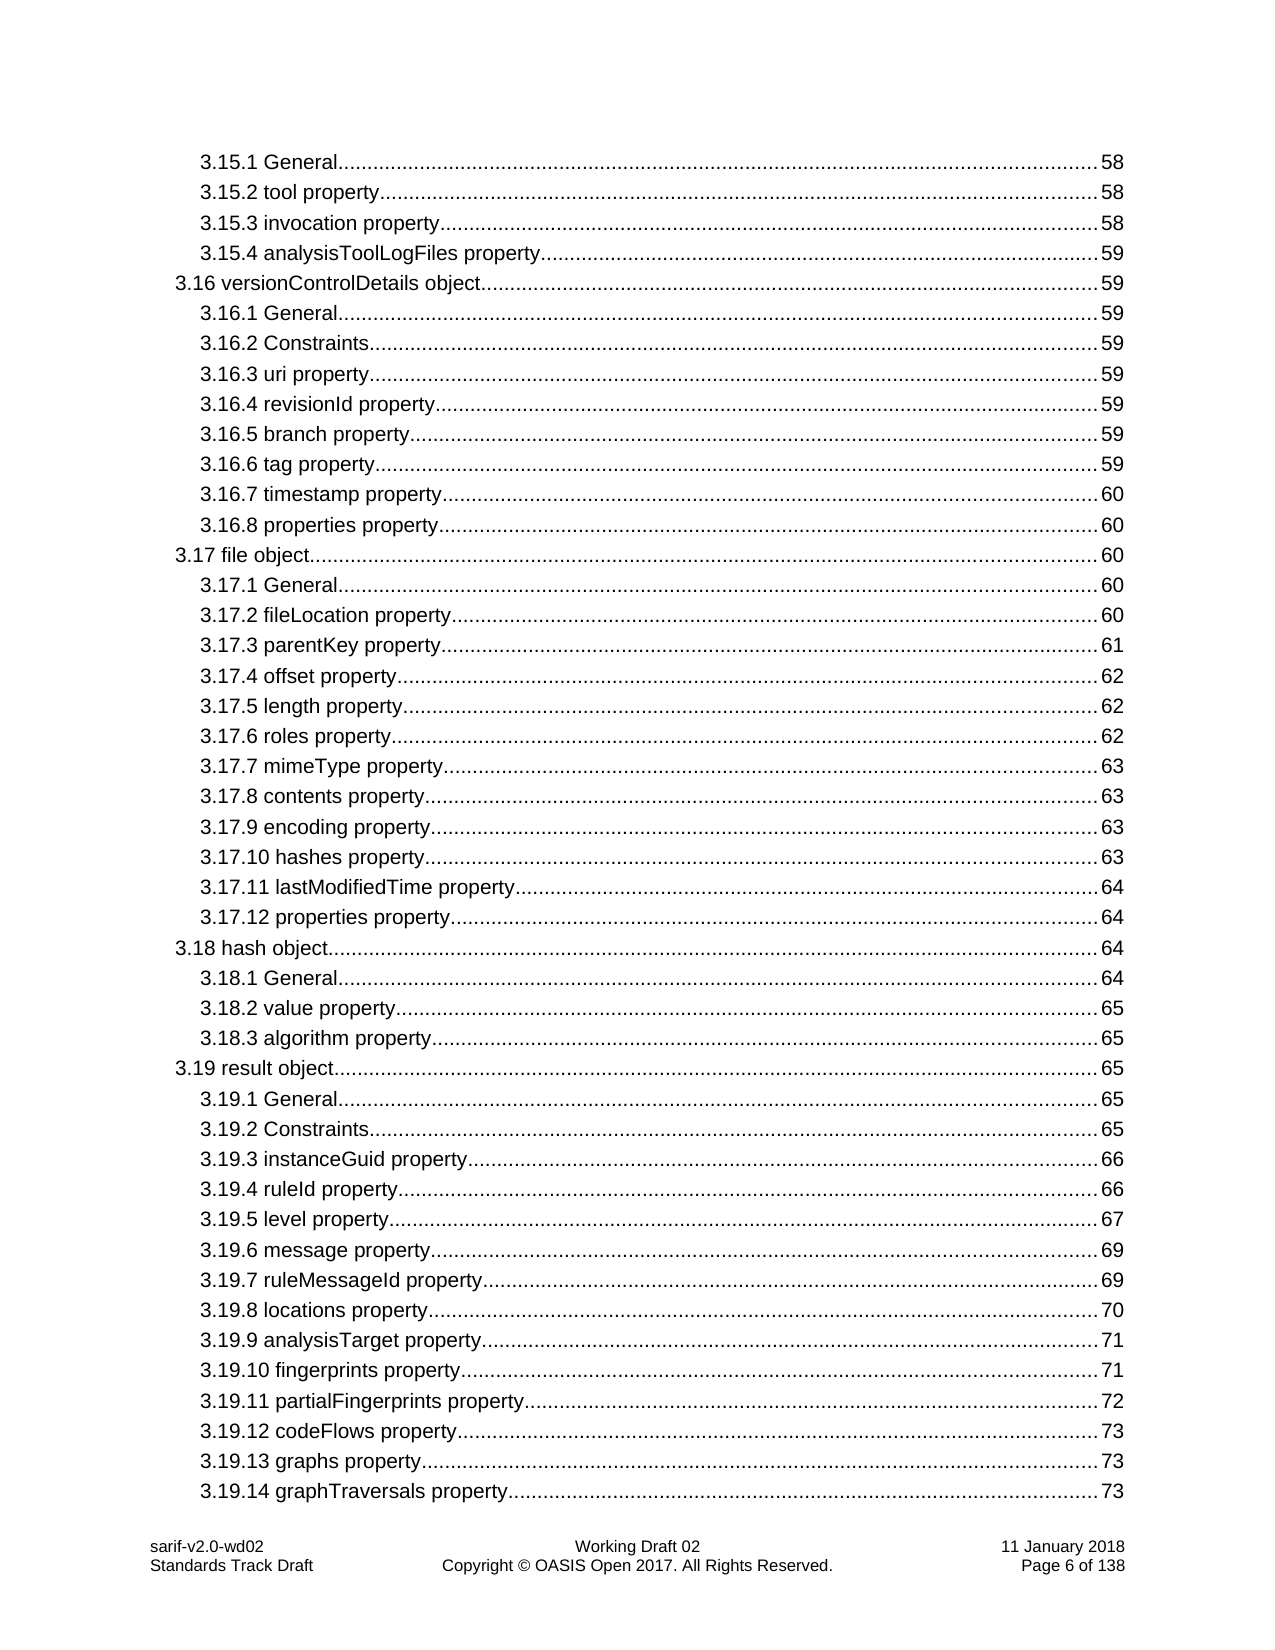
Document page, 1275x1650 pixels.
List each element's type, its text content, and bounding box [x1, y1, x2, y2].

text 3.19.10 fingerprints property 71 [200, 1358, 1125, 1382]
text 3.19.2 Constraints 65 [200, 1117, 1125, 1141]
text 3.19.4 ruleId property 66 [200, 1177, 1125, 1201]
text 3.19.13 graphs property 73 [200, 1449, 1125, 1473]
text 3.17.9 encoding property 63 [200, 814, 1125, 838]
text 3.16.2 Constraints 59 [200, 331, 1125, 355]
text 3.17 file object 60 [175, 543, 1125, 567]
text 3.17.3 parentKey property 61 [200, 633, 1125, 657]
text 3.17.12 properties property 64 [200, 905, 1125, 929]
text 3.15.2 tool property 58 [200, 180, 1125, 204]
text 3.16.1 General 59 [200, 301, 1125, 325]
text 3.18.1 General 64 [200, 966, 1125, 989]
text 3.19.11 partialFingerprints property 72 [200, 1388, 1125, 1412]
text 3.19.9 analysisTarget property 71 [200, 1328, 1125, 1352]
text 3.19.5 level property 67 [200, 1207, 1125, 1231]
text 3.17.7 mimeType property 63 [200, 754, 1125, 778]
text 3.16.5 branch property 59 [200, 422, 1125, 446]
text 3.15.4 analysisToolLogFiles property 59 [200, 241, 1125, 264]
text 3.19 result object 65 [175, 1056, 1125, 1080]
text 3.19.6 message property 69 [200, 1237, 1125, 1261]
text 3.19.12 codeFlows property 73 [200, 1419, 1125, 1443]
text 3.19.8 locations property 70 [200, 1298, 1125, 1322]
text 3.18.2 value property 65 [200, 996, 1125, 1020]
text 3.17.1 General 60 [200, 573, 1125, 597]
text 3.19.3 instanceGuid property 66 [200, 1147, 1125, 1171]
text 3.17.6 roles property 62 [200, 724, 1125, 748]
text 3.16.6 tag property 59 [200, 452, 1125, 476]
text 3.19.1 General 65 [200, 1086, 1125, 1110]
text 3.16.8 properties property 60 [200, 512, 1125, 536]
text 3.16.3 uri property 59 [200, 361, 1125, 385]
text 3.15.3 invocation property 58 [200, 210, 1125, 234]
text 3.16.7 timestamp property 60 [200, 482, 1125, 506]
text 3.17.5 length property 62 [200, 694, 1125, 718]
text 3.17.2 fileLocation property 60 [200, 603, 1125, 627]
text 3.16 versionControlDetails object 59 [175, 271, 1125, 295]
text 3.17.11 lastModifiedTime property 64 [200, 875, 1125, 899]
text 3.19.14 graphTraversals property 73 [200, 1479, 1125, 1503]
text 3.17.10 hashes property 63 [200, 845, 1125, 869]
text 3.19.7 ruleMessageId property 69 [200, 1268, 1125, 1292]
text 3.15.1 General 58 [200, 150, 1125, 174]
text 3.17.8 contents property 63 [200, 784, 1125, 808]
text 3.18.3 algorithm property 65 [200, 1026, 1125, 1050]
text 3.16.4 revisionId property 59 [200, 392, 1125, 416]
text 3.17.4 offset property 62 [200, 663, 1125, 687]
text 3.18 hash object 64 [175, 935, 1125, 959]
